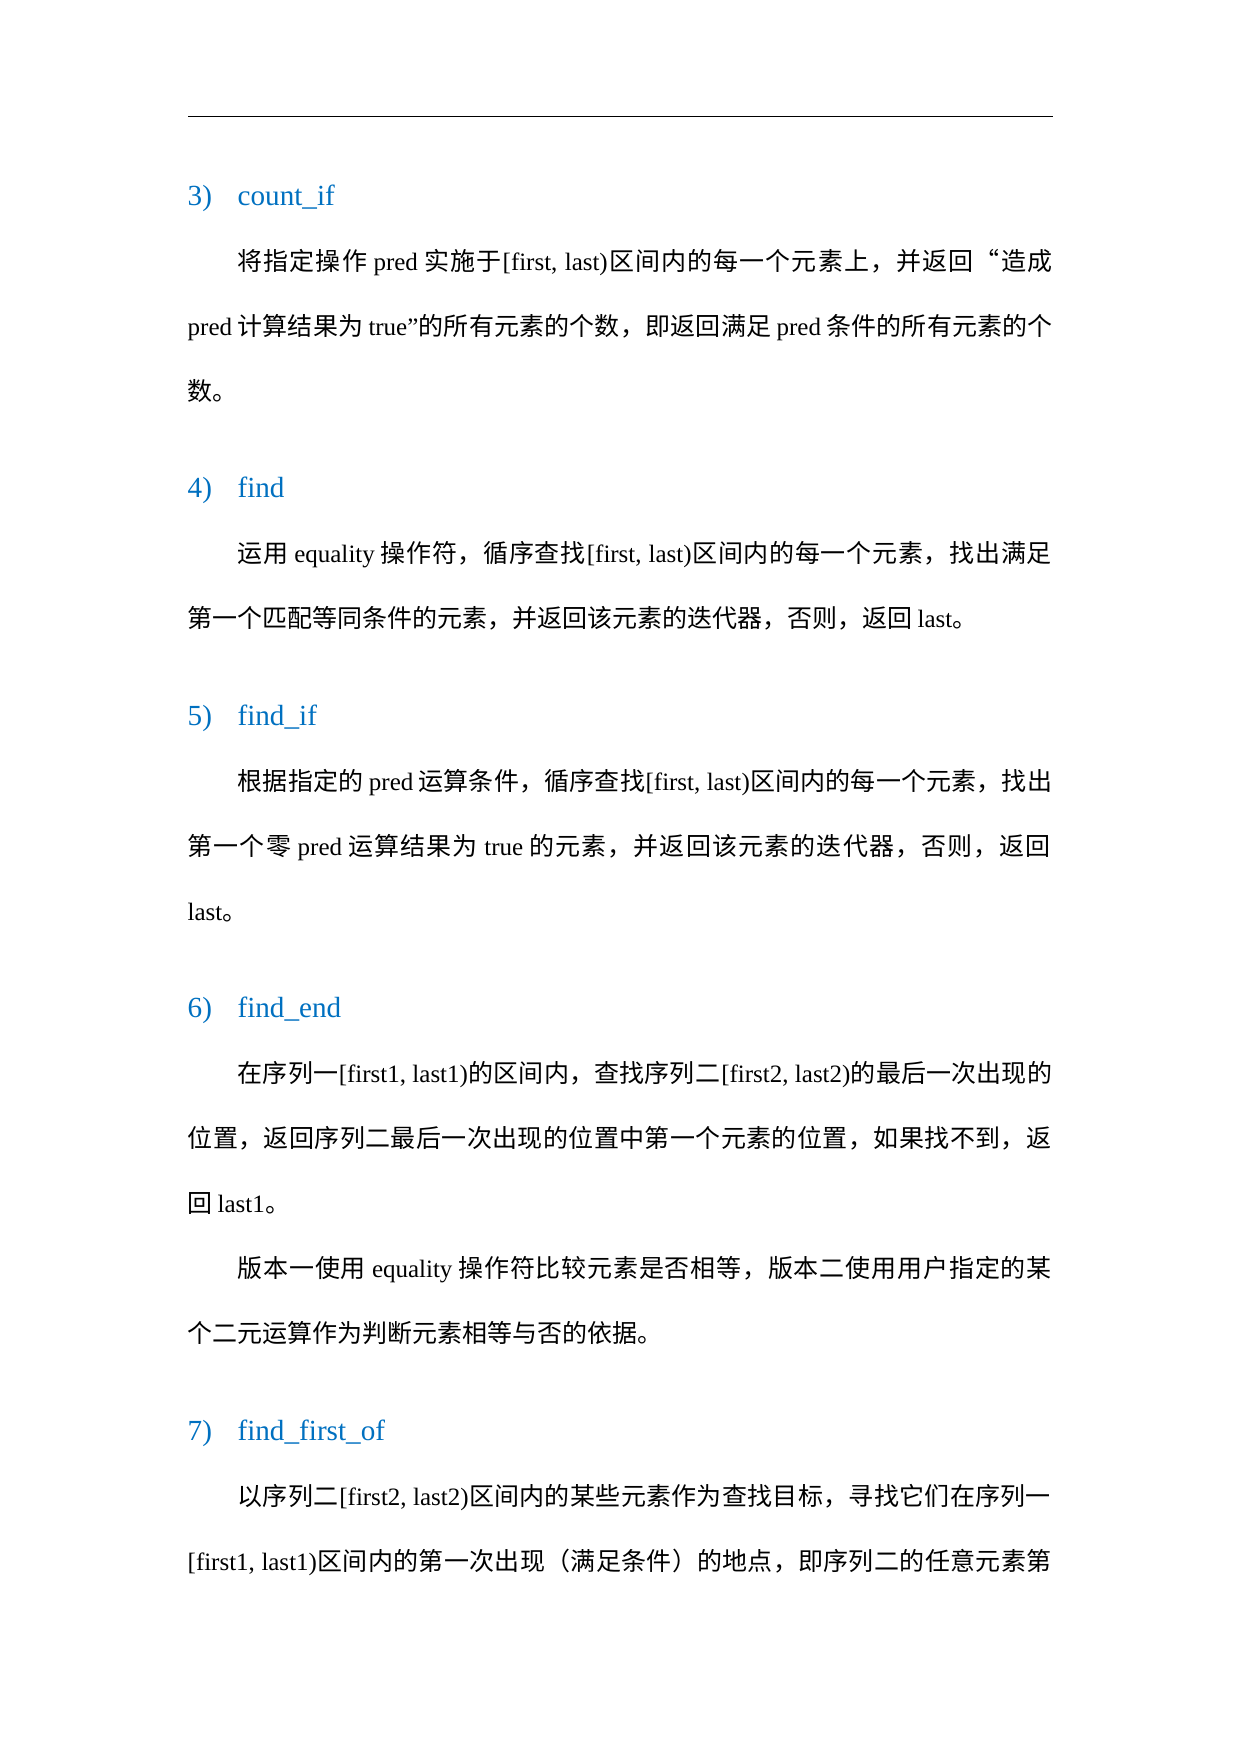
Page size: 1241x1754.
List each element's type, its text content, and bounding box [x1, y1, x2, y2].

text 版本一使用equality操作符比较元素是否相等，版本二使用用户指定的某个二元运算作为判断元素相等与否的依据。 [187, 1234, 1053, 1364]
text 根据指定的pred运算条件，循序查找[first, last)区间内的每一个元素，找出第一个零pred运算结果为true的元素，并返回该元素的迭代器，否则，返回last。 [187, 747, 1053, 942]
text 运用equality操作符，循序查找[first, last)区间内的每一个元素，找出满足第一个匹配等同条件的元素，并返回该元素的迭代器，否则，返回last。 [187, 519, 1053, 649]
subtitle find_if [187, 682, 1053, 747]
subtitle find [187, 454, 1053, 519]
text 在序列一[first1, last1)的区间内，查找序列二[first2, last2)的最后一次出现的位置，返回序列二最后一次出现的位置中第一个元素的位置，如果找不到，返回last1。 [187, 1039, 1053, 1234]
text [187, 1462, 1053, 1592]
subtitle find_end [187, 974, 1053, 1039]
subtitle count_if [187, 162, 1053, 227]
subtitle find_first_of [187, 1397, 1053, 1462]
text 将指定操作pred实施于[first, last)区间内的每一个元素上，并返回“造成pred计算结果为true”的所有元素的个数，即返回满足pred条件的所有元素的个数。 [187, 227, 1053, 422]
